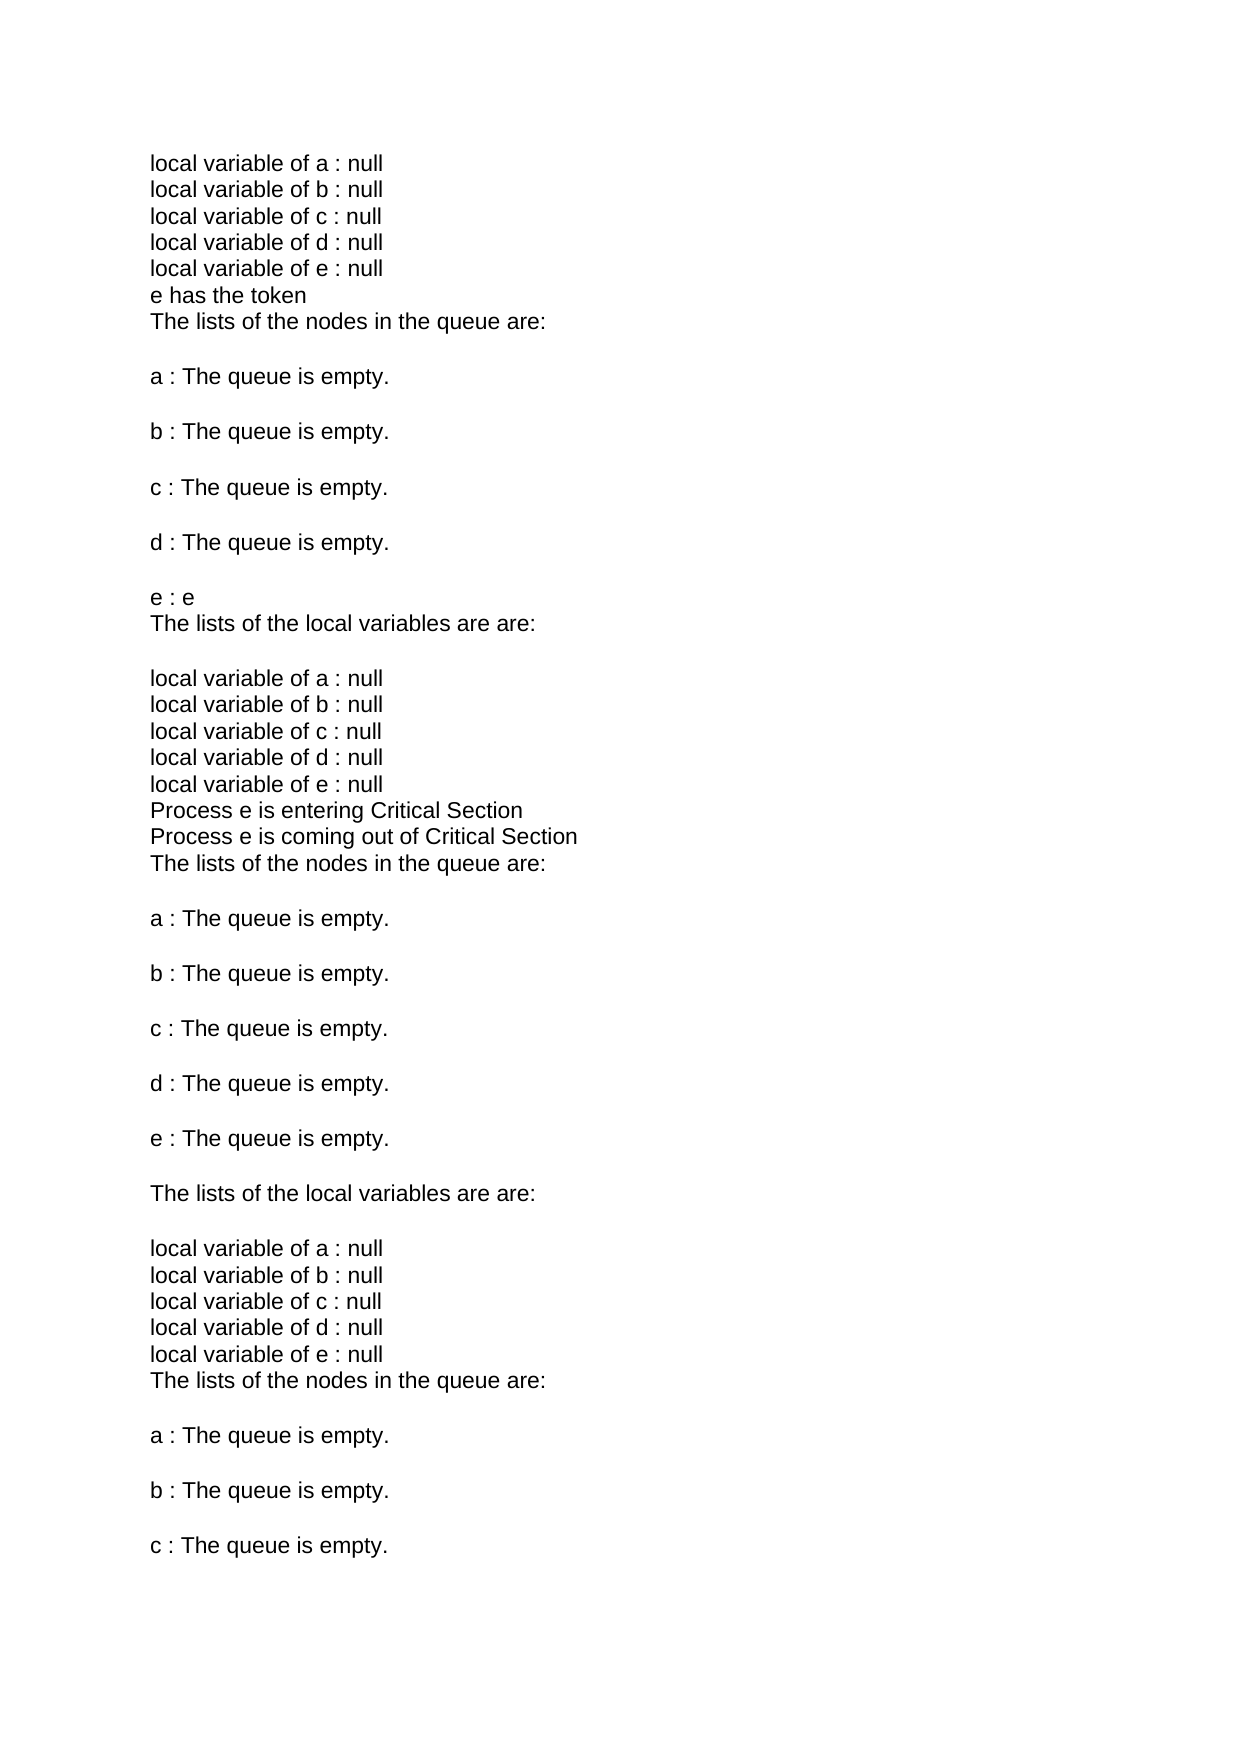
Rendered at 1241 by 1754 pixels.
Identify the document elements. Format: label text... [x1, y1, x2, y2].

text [150, 308, 1090, 334]
text The lists of the nodes in the queue are: [150, 1367, 1090, 1393]
text local variable of a : null [150, 1235, 1090, 1262]
text e : The queue is empty. [150, 1125, 1090, 1151]
text d : The queue is empty. [150, 1070, 1090, 1096]
text b : The queue is empty. [150, 1477, 1090, 1504]
text The lists of the nodes in the queue are: [150, 849, 1090, 876]
text local variable of a : null [150, 665, 1090, 691]
text The lists of the local variables are are: [150, 1180, 1090, 1207]
text local variable of e : null [150, 255, 1090, 282]
text local variable of c : null [150, 1288, 1090, 1314]
text local variable of b : null [150, 1262, 1090, 1288]
text local variable of d : null [150, 744, 1090, 771]
text a : The queue is empty. [150, 363, 1090, 389]
text local variable of d : null [150, 229, 1090, 255]
text a : The queue is empty. [150, 1422, 1090, 1448]
text local variable of c : null [150, 203, 1090, 229]
text b : The queue is empty. [150, 418, 1090, 445]
text local variable of b : null [150, 691, 1090, 718]
text Process e is entering Critical Section [150, 797, 1090, 823]
text e has the token [150, 282, 1090, 308]
text c : The queue is empty. [150, 473, 1090, 500]
text c : The queue is empty. [150, 1532, 1090, 1559]
text local variable of e : null [150, 771, 1090, 797]
text local variable of e : null [150, 1341, 1090, 1367]
text local variable of b : null [150, 176, 1090, 203]
text d : The queue is empty. [150, 528, 1090, 555]
text b : The queue is empty. [150, 960, 1090, 986]
text local variable of a : null [150, 150, 1090, 176]
text local variable of d : null [150, 1314, 1090, 1341]
text a : The queue is empty. [150, 905, 1090, 931]
text e : e [150, 584, 1090, 610]
text Process e is coming out of Critical Section [150, 823, 1090, 849]
text c : The queue is empty. [150, 1015, 1090, 1041]
text local variable of c : null [150, 718, 1090, 744]
text The lists of the local variables are are: [150, 610, 1090, 636]
